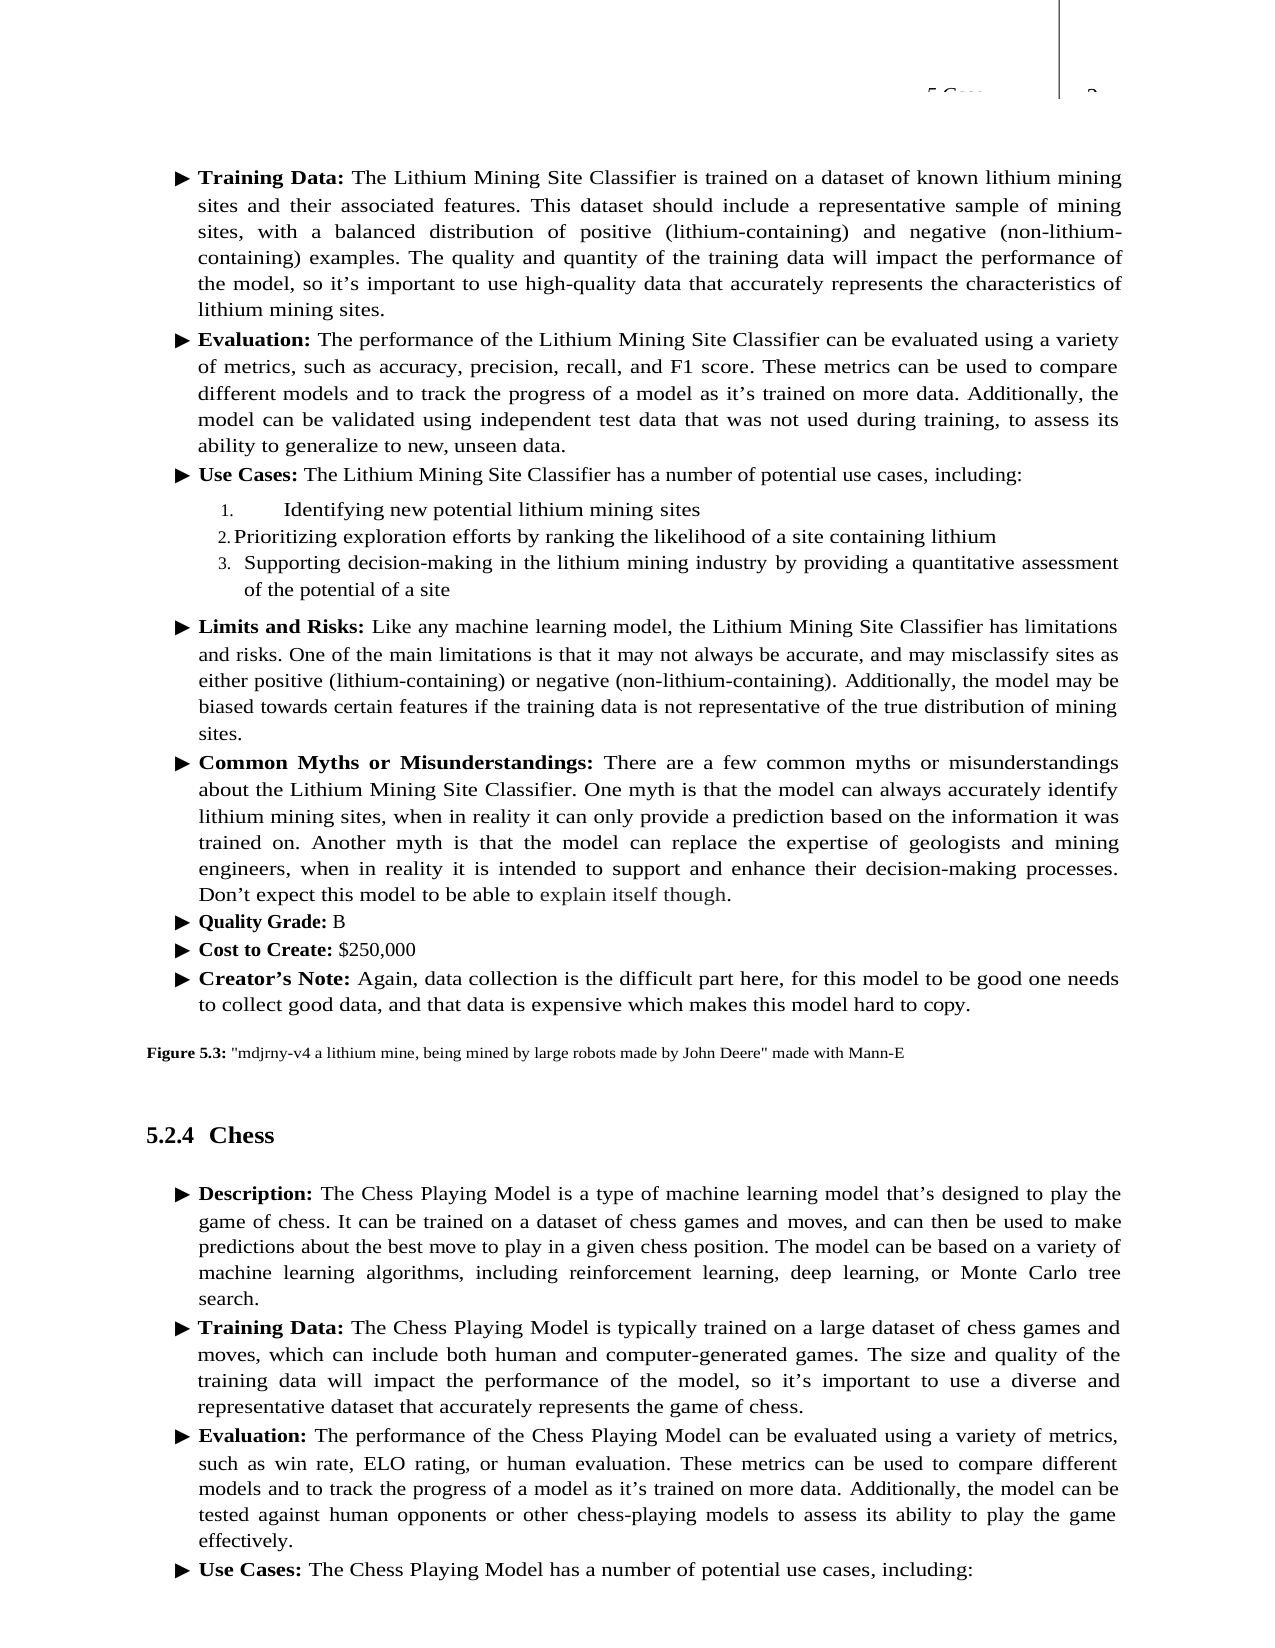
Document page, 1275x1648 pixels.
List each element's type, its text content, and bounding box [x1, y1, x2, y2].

list Use Cases: The Chess Playing Model has a number of potential use cases, including: [175, 1556, 1194, 1582]
list Use Cases: The Lithium Mining Site Classifier has a number of potential use cases, including: [175, 460, 1194, 487]
list Cost to Create: $250,000 [175, 936, 1194, 962]
list Creator’s Note: Again, data collection is the difficult part here, for this model to be good one needs to collect good data, and that data is expensive which makes this model hard to copy. [175, 965, 1119, 1016]
list Evaluation: The performance of the Lithium Mining Site Classifier can be evaluated using a variety of metrics, such as accuracy, precision, recall, and F1 score. These metrics can be used to compare different models and to track the progress of a model as it’s trained on more data. Additionally, the model can be validated using independent test data that was not used during training, to assess its ability to generalize to new, unseen data. [175, 325, 1119, 457]
list Training Data: The Chess Playing Model is typically trained on a large dataset of chess games and moves, which can include both human and computer-generated games. The size and quality of the training data will impact the performance of the model, so it’s important to use a diverse and representative dataset that accurately represents the game of chess. [175, 1313, 1121, 1418]
list Evaluation: The performance of the Chess Playing Model can be evaluated using a variety of metrics, such as win rate, ELO rating, or human evaluation. These metrics can be used to compare different models and to track the progress of a model as it’s trained on more data. Additionally, the model can be tested against human opponents or other chess-playing models to assess its ability to play the game effectively. [175, 1422, 1119, 1552]
subtitle Quality Grade: B [175, 909, 1194, 933]
list Description: The Chess Playing Model is a type of machine learning model that’s designed to play the game of chess. It can be trained on a dataset of chess games and moves, and can then be used to make predictions about the best move to play in a given chess position. The model can be based on a variety of machine learning algorithms, including reinforcement learning, deep learning, or Monte Carlo tree search. [175, 1180, 1122, 1309]
list Limits and Risks: Like any machine learning model, the Lithium Mining Site Classifier has limitations and risks. One of the main limitations is that it may not always be accurate, and may misclassify sites as either positive (lithium-containing) or negative (non-lithium-containing). Additionally, the model may be biased towards certain features if the training data is not representative of the true distribution of mining sites. [175, 613, 1119, 744]
list Training Data: The Lithium Mining Site Classifier is trained on a dataset of known lithium mining sites and their associated features. This dataset should include a representative sample of mining sites, with a balanced distribution of positive (lithium-containing) and negative (non-lithium-containing) examples. The quality and quantity of the training data will impact the performance of the model, so it’s important to use high-quality data that accurately represents the characteristics of lithium mining sites. [175, 163, 1122, 321]
list Identifying new potential lithium mining sites [220, 498, 1194, 521]
text Figure 5.3: "mdjrny-v4 a lithium mine, being mined by large robots made by John Deere" made with Mann-E [146, 1044, 1194, 1062]
list Supporting decision-making in the lithium mining industry by providing a quantitative assessment of the potential of a site [218, 551, 1119, 601]
list Common Myths or Misunderstandings: There are a few common myths or misunderstandings about the Lithium Mining Site Classifier. One myth is that the model can always accurately identify lithium mining sites, when in reality it can only provide a prediction based on the information it was trained on. Another myth is that the model can replace the expertise of geologists and mining engineers, when in reality it is intended to support and enhance their decision-making processes. Don’t expect this model to be able to explain itself though. [175, 748, 1119, 906]
subtitle Chess [146, 1122, 1194, 1149]
list Prioritizing exploration efforts by ranking the likelihood of a site containing lithium [218, 525, 1194, 547]
